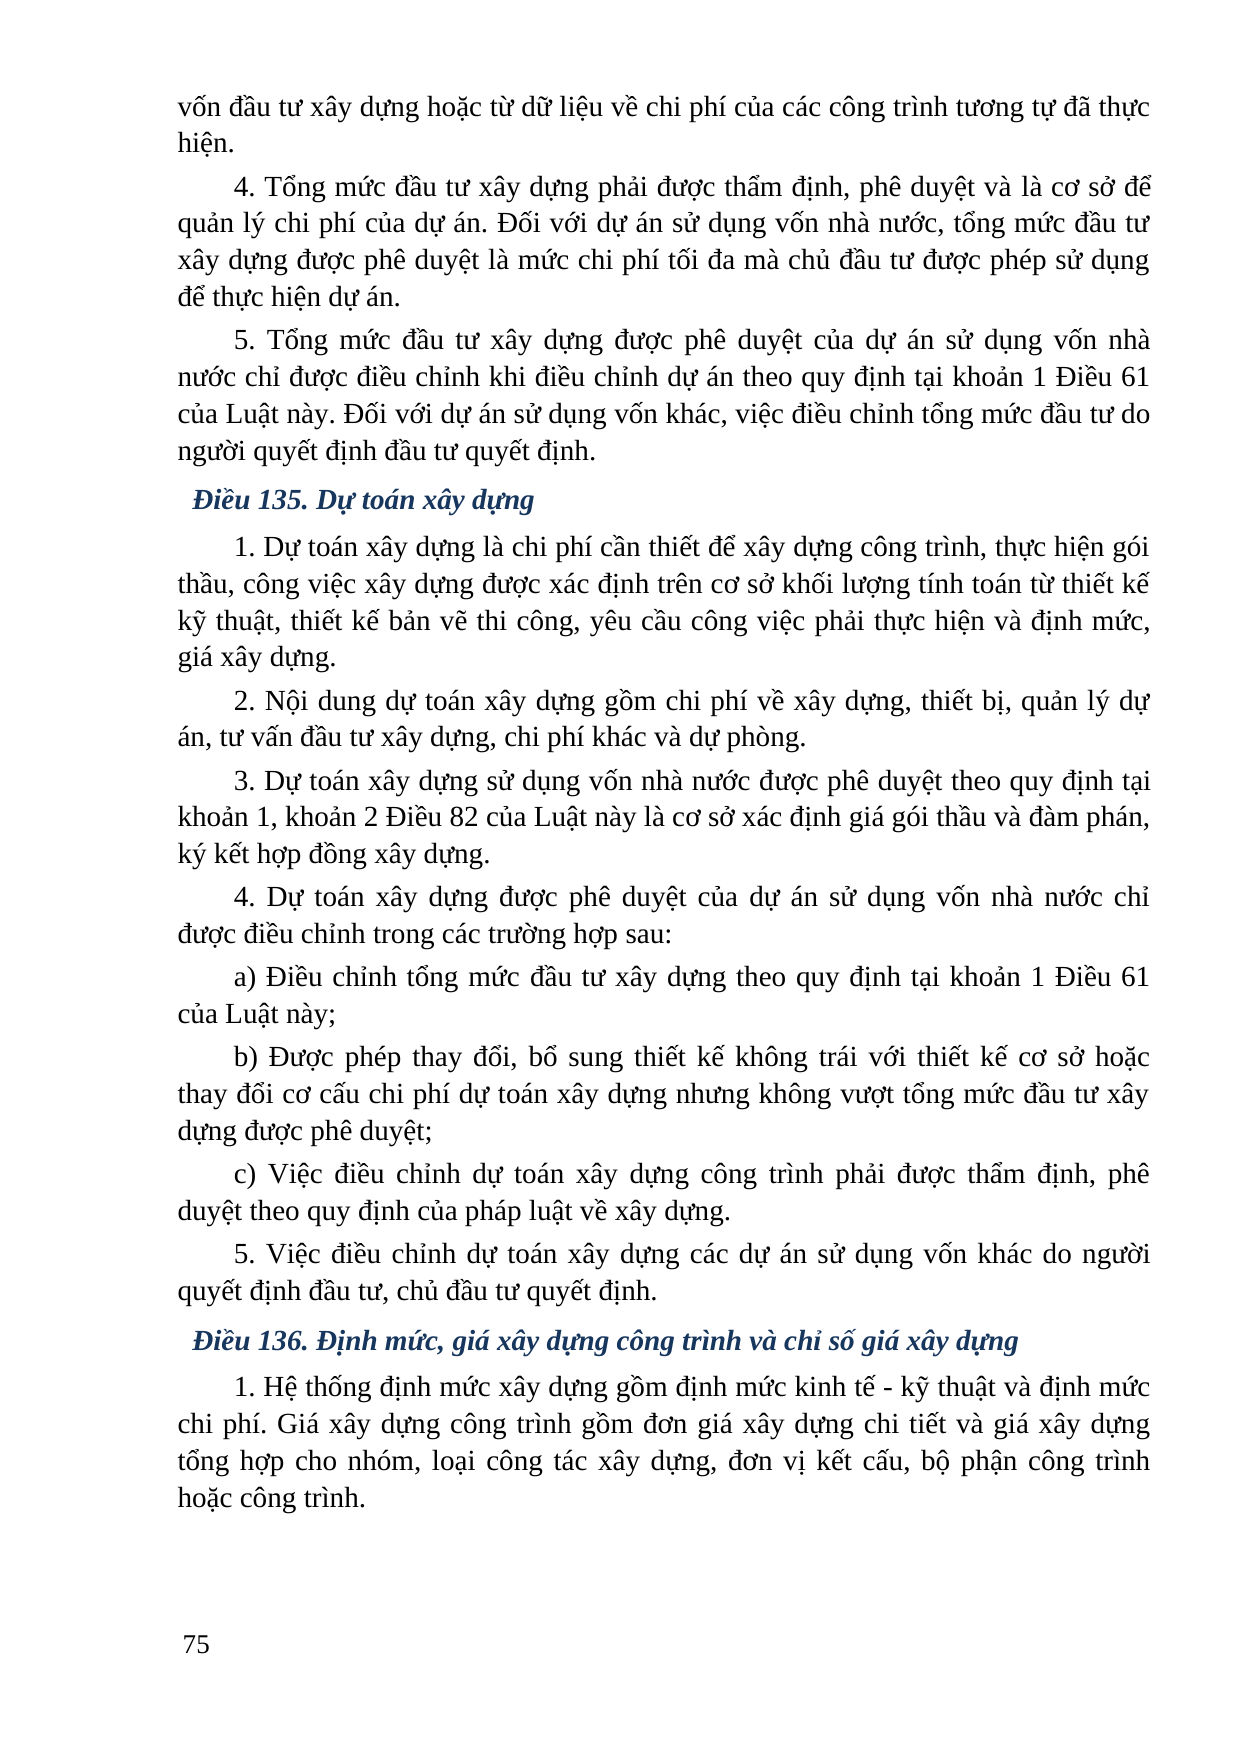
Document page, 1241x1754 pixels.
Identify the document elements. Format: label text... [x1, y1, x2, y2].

text 5. Việc điều chỉnh dự toán xây dựng các dự án sử dụng vốn khác do người quyết định đầu tư, chủ đầu tư quyết định. [177, 1236, 1152, 1307]
text 4. Tổng mức đầu tư xây dựng phải được thẩm định, phê duyệt và là cơ sở để quản lý chi phí của dự án. Đối với dự án sử dụng vốn nhà nước, tổng mức đầu tư xây dựng được phê duyệt là mức chi phí tối đa mà chủ đầu tư được phép sử dụng để thực hiện dự án. [177, 169, 1152, 313]
subtitle Điều 135. Dự toán xây dựng [192, 482, 1152, 516]
text b) Được phép thay đổi, bổ sung thiết kế không trái với thiết kế cơ sở hoặc thay đổi cơ cấu chi phí dự toán xây dựng nhưng không vượt tổng mức đầu tư xây dựng được phê duyệt; [177, 1039, 1152, 1147]
subtitle Điều 136. Định mức, giá xây dựng công trình và chỉ số giá xây dựng [192, 1323, 1152, 1356]
text 3. Dự toán xây dựng sử dụng vốn nhà nước được phê duyệt theo quy định tại khoản 1, khoản 2 Điều 82 của Luật này là cơ sở xác định giá gói thầu và đàm phán, ký kết hợp đồng xây dựng. [177, 763, 1152, 870]
text 1. Dự toán xây dựng là chi phí cần thiết để xây dựng công trình, thực hiện gói thầu, công việc xây dựng được xác định trên cơ sở khối lượng tính toán từ thiết kế kỹ thuật, thiết kế bản vẽ thi công, yêu cầu công việc phải thực hiện và định mức, giá xây dựng. [177, 529, 1152, 673]
text 2. Nội dung dự toán xây dựng gồm chi phí về xây dựng, thiết bị, quản lý dự án, tư vấn đầu tư xây dựng, chi phí khác và dự phòng. [177, 683, 1152, 753]
text 1. Hệ thống định mức xây dựng gồm định mức kinh tế - kỹ thuật và định mức chi phí. Giá xây dựng công trình gồm đơn giá xây dựng chi tiết và giá xây dựng tổng hợp cho nhóm, loại công tác xây dựng, đơn vị kết cấu, bộ phận công trình hoặc công trình. [177, 1369, 1152, 1513]
text 5. Tổng mức đầu tư xây dựng được phê duyệt của dự án sử dụng vốn nhà nước chỉ được điều chỉnh khi điều chỉnh dự án theo quy định tại khoản 1 Điều 61 của Luật này. Đối với dự án sử dụng vốn khác, việc điều chỉnh tổng mức đầu tư do người quyết định đầu tư quyết định. [177, 322, 1152, 467]
text 4. Dự toán xây dựng được phê duyệt của dự án sử dụng vốn nhà nước chỉ được điều chỉnh trong các trường hợp sau: [177, 879, 1152, 950]
text a) Điều chỉnh tổng mức đầu tư xây dựng theo quy định tại khoản 1 Điều 61 của Luật này; [177, 959, 1152, 1030]
text c) Việc điều chỉnh dự toán xây dựng công trình phải được thẩm định, phê duyệt theo quy định của pháp luật về xây dựng. [177, 1156, 1152, 1227]
